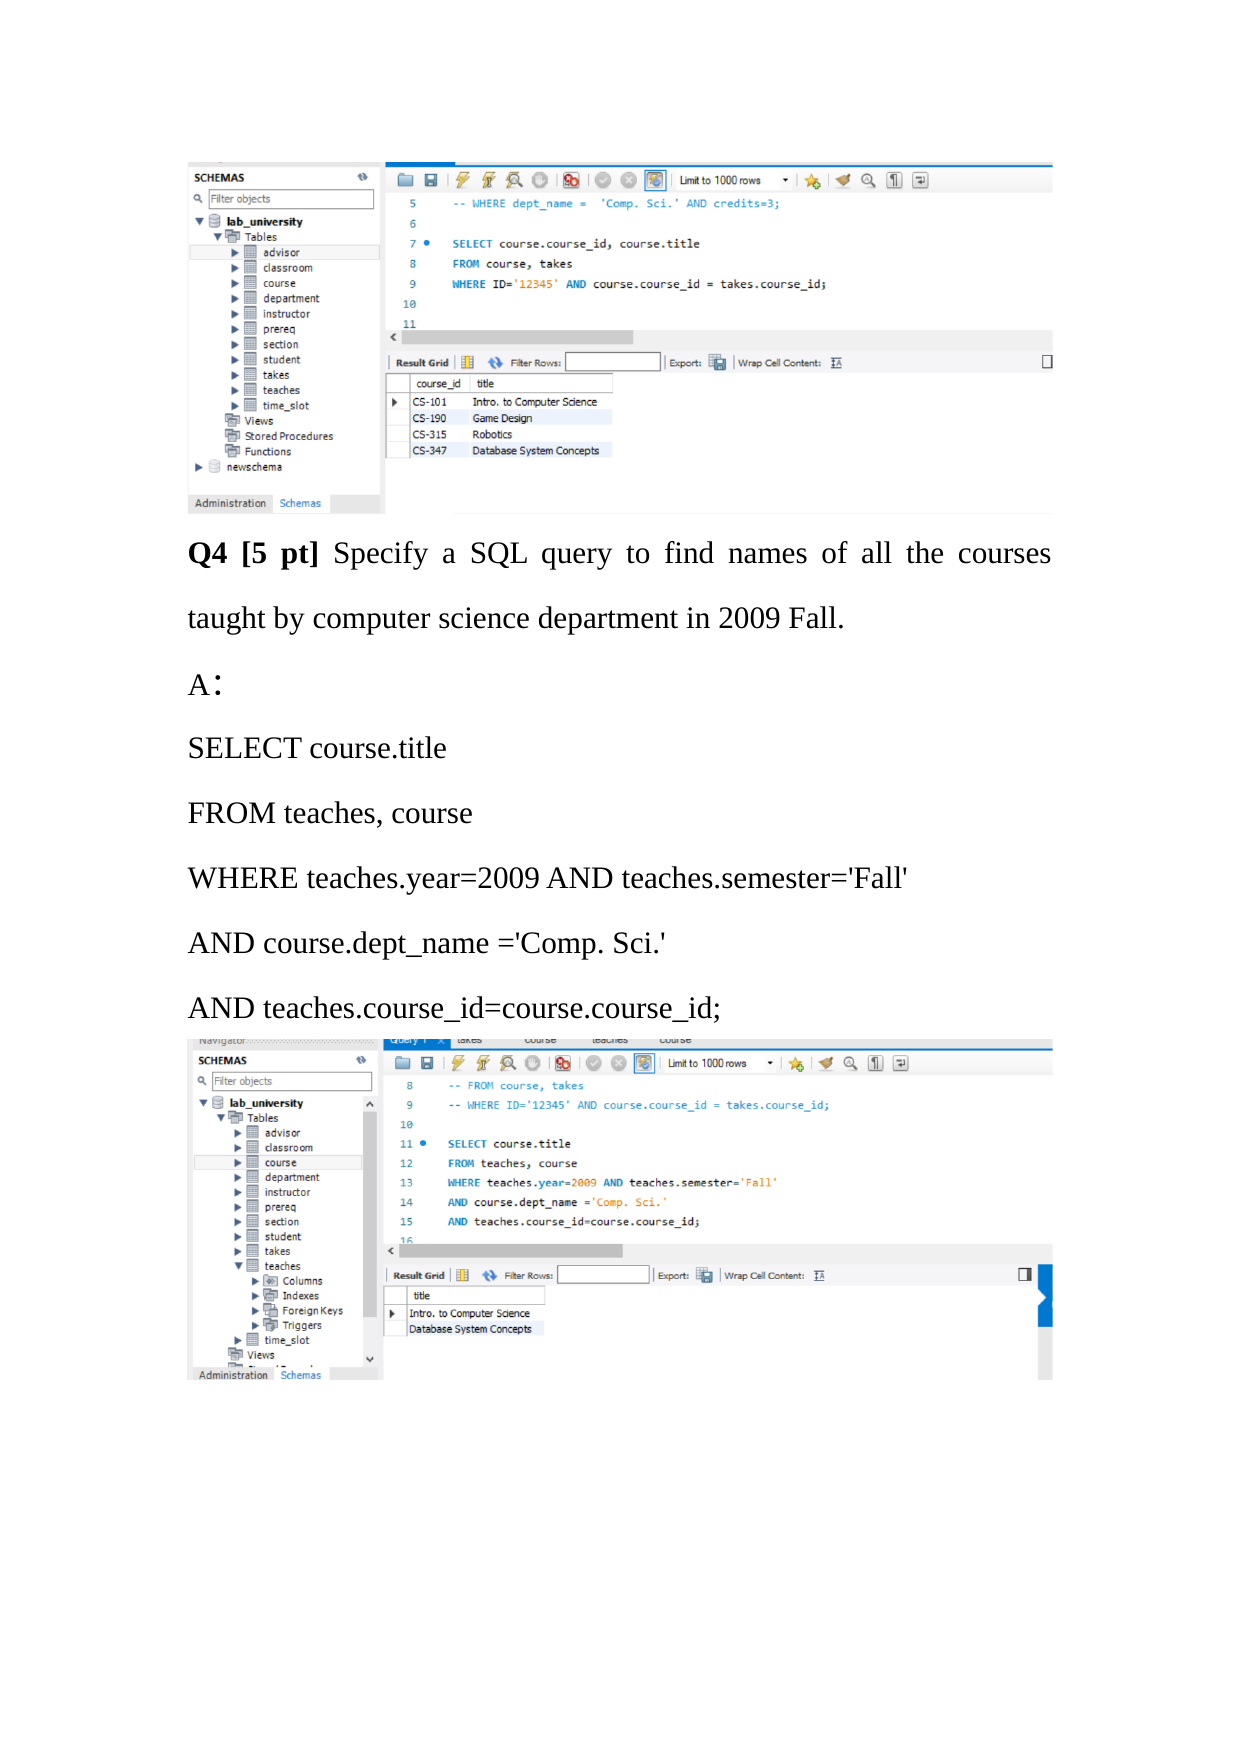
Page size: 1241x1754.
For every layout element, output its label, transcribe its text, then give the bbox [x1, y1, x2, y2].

text AND course.dept_name ='Comp. Sci.' [187, 909, 1053, 974]
text FROM teaches, course [187, 779, 1053, 844]
text Q4 [5 pt] Specify a SQL query to find names of all the courses taught by computer science department in 2009 Fall. [187, 519, 1053, 649]
text AND teaches.course_id=course.course_id; [187, 974, 1053, 1039]
text SELECT course.title [187, 714, 1053, 779]
picture [187, 162, 1053, 514]
picture [187, 1039, 1053, 1380]
text WHERE teaches.year=2009 AND teaches.semester='Fall' [187, 844, 1053, 909]
text A： [187, 649, 1053, 714]
